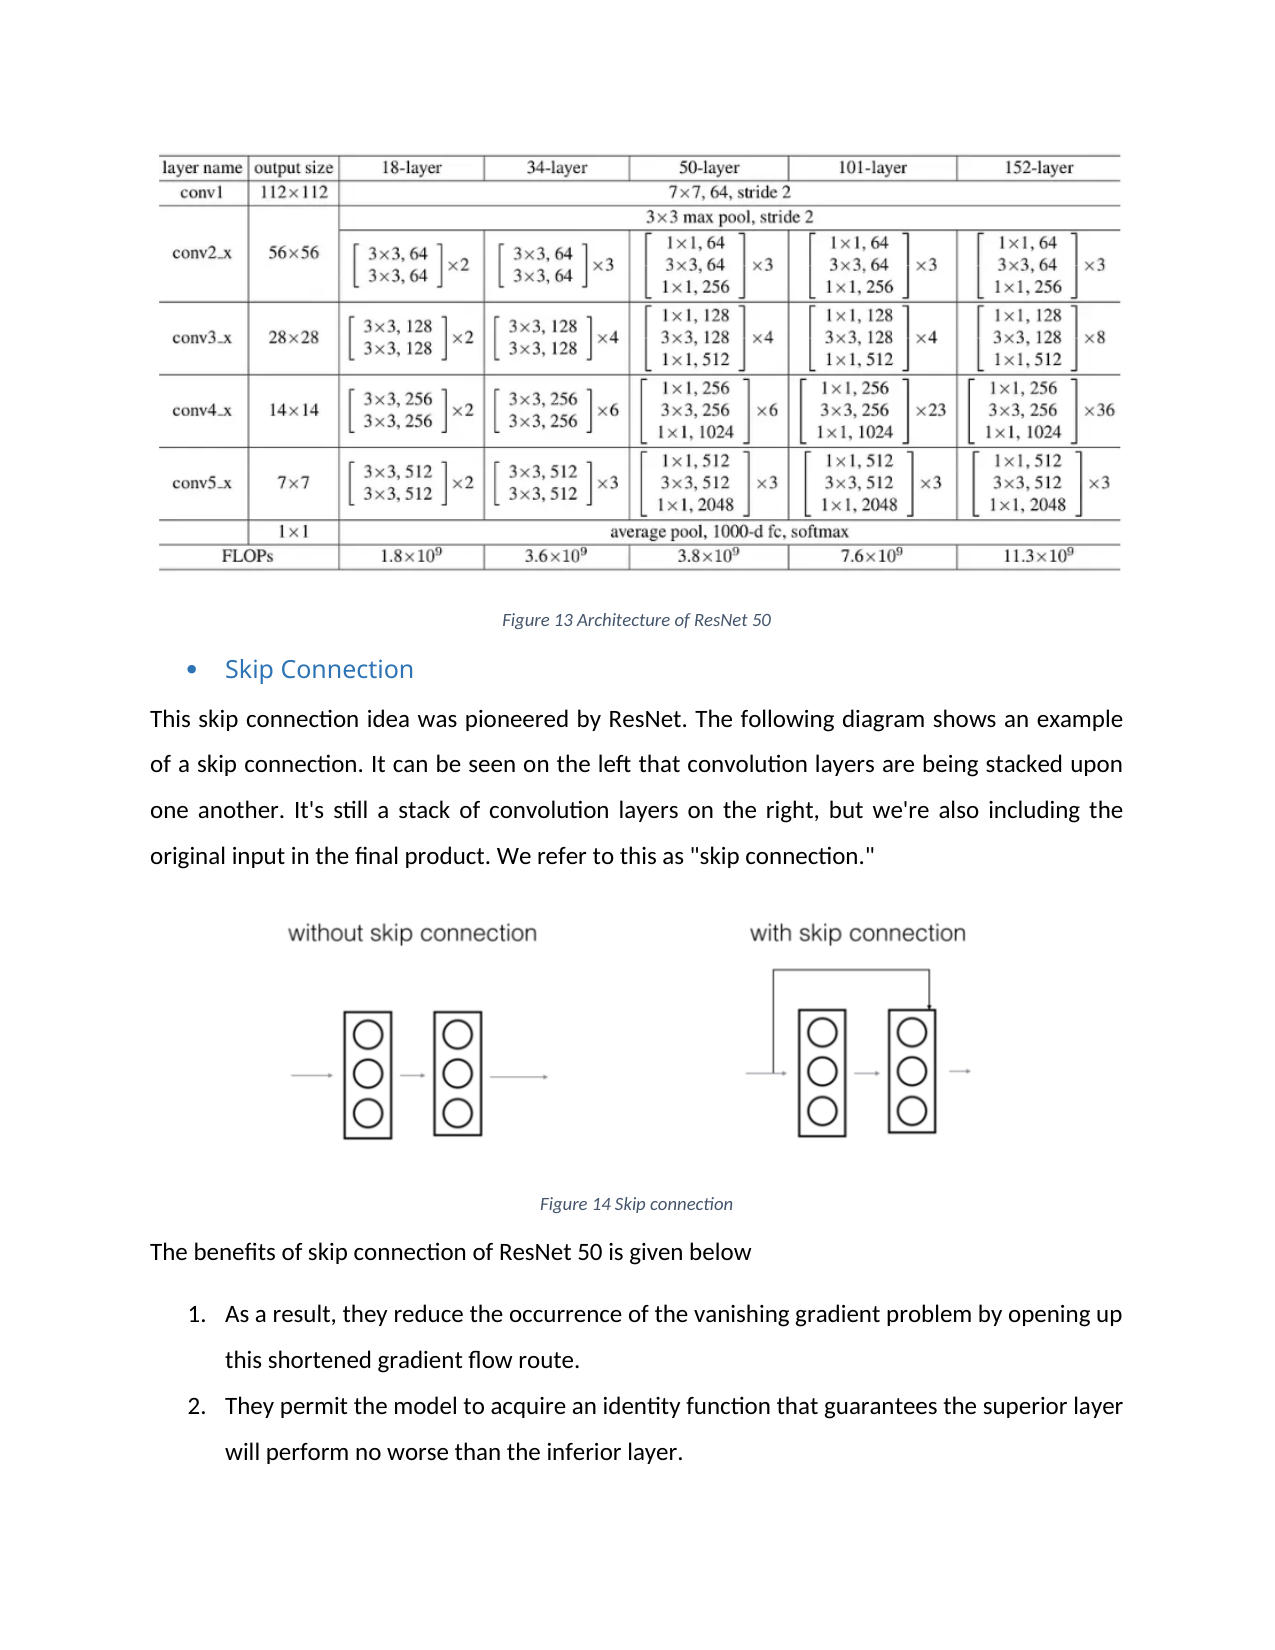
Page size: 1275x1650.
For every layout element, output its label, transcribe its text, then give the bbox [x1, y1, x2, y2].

subtitle Skip Connection [187, 652, 1125, 686]
list They permit the model to acquire an identity function that guarantees the superior layer will perform no worse than the inferior layer. [187, 1390, 1125, 1466]
picture [150, 150, 1125, 578]
picture [267, 902, 1008, 1162]
text The benefits of skip connection of ResNet 50 is given below [150, 1236, 1125, 1267]
text This skip connection idea was pioneered by ResNet. The following diagram shows an example of a skip connection. It can be seen on the left that convolution layers are being stacked upon one another. It's still a stack of convolution layers on the right, but we're also including the original input in the final product. We refer to this as "skip connection." [150, 703, 1125, 871]
list As a result, they reduce the occurrence of the vanishing gradient problem by opening up this shortened gradient flow route. [187, 1299, 1125, 1375]
